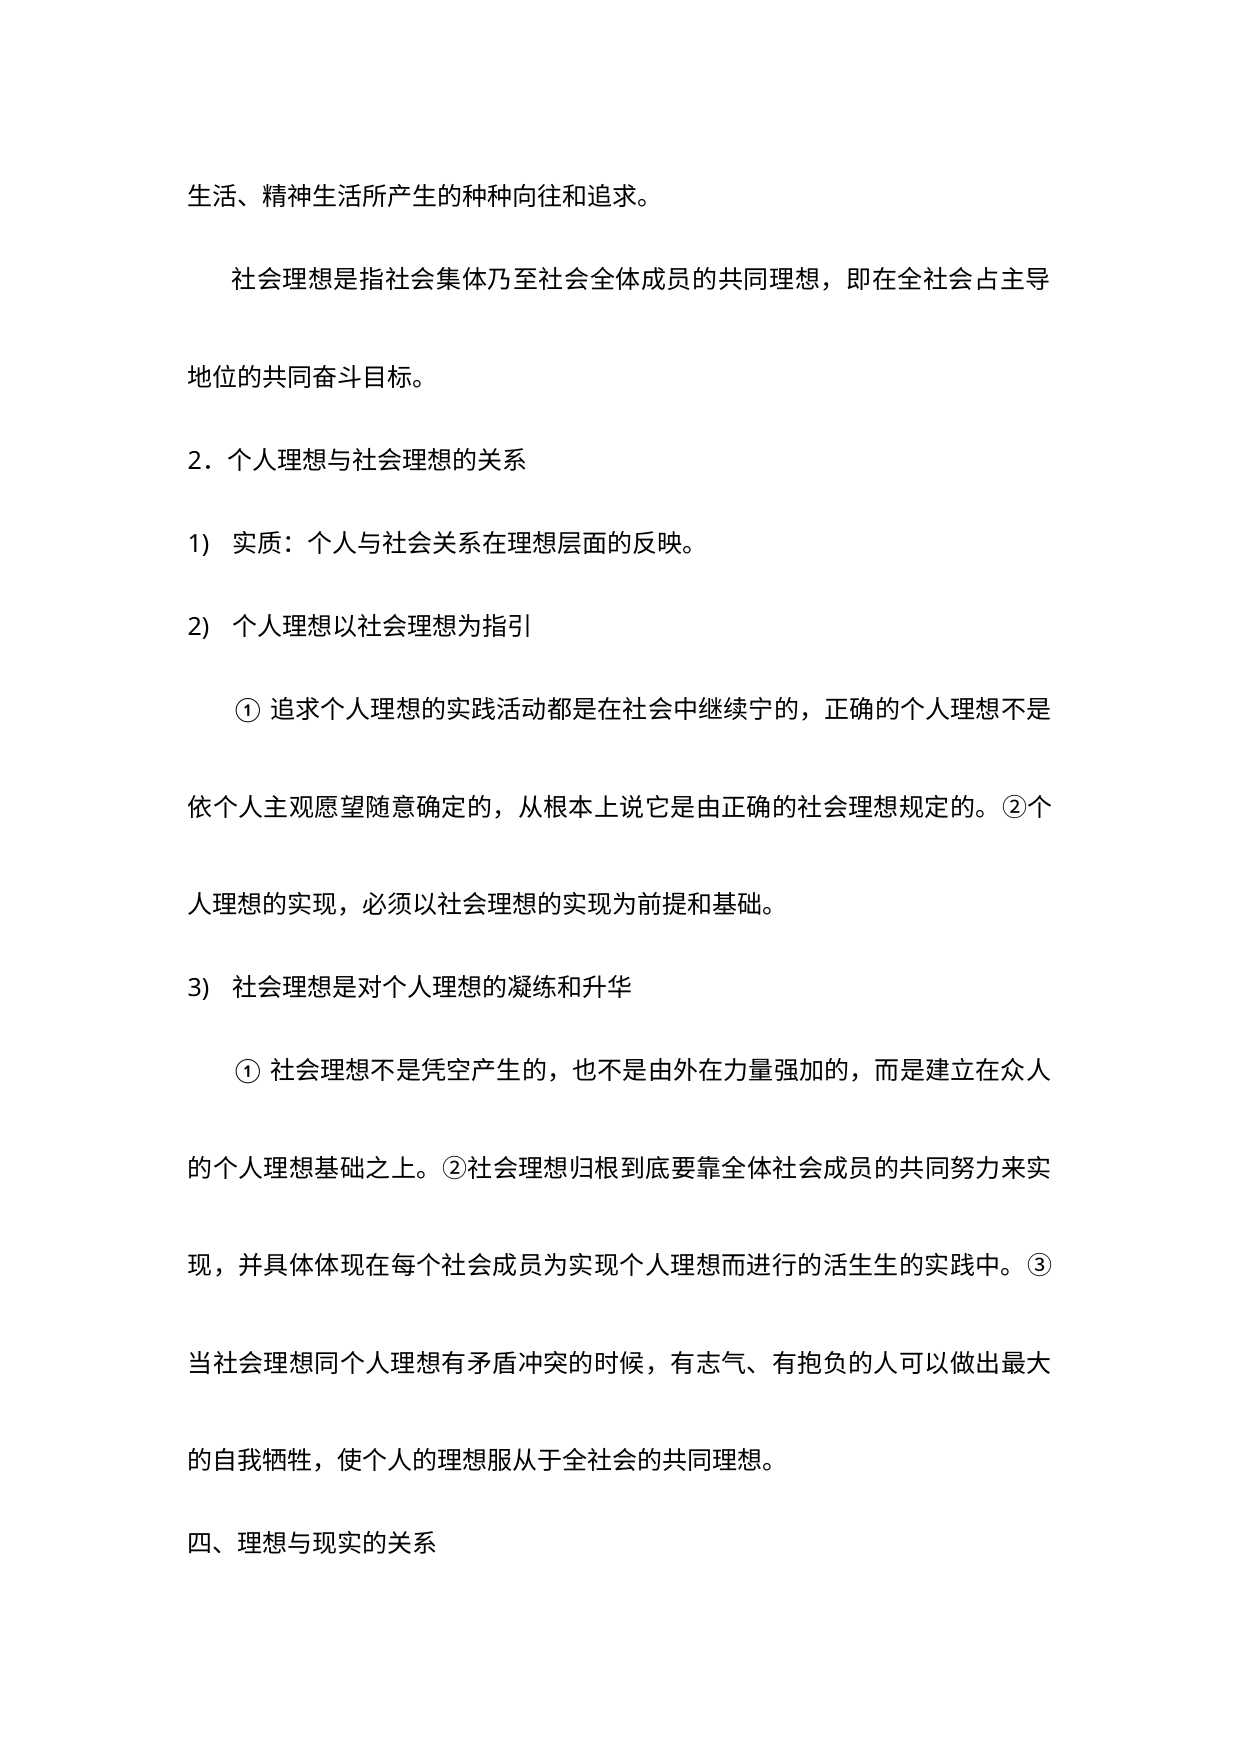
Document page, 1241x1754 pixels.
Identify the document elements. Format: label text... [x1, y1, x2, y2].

list 社会理想是指社会集体乃至社会全体成员的共同理想，即在全社会占主导地位的共同奋斗目标。 [187, 245, 1053, 408]
list 个人理想与社会理想的关系 [187, 426, 1053, 491]
list ①社会理想不是凭空产生的，也不是由外在力量强加的，而是建立在众人的个人理想基础之上。②社会理想归根到底要靠全体社会成员的共同努力来实现，并具体体现在每个社会成员为实现个人理想而进行的活生生的实践中。③当社会理想同个人理想有矛盾冲突的时候，有志气、有抱负的人可以做出最大的自我牺牲，使个人的理想服从于全社会的共同理想。 [187, 1036, 1053, 1491]
list 个人理想以社会理想为指引 [187, 592, 1053, 657]
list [187, 162, 1053, 227]
list ①追求个人理想的实践活动都是在社会中继续宁的，正确的个人理想不是依个人主观愿望随意确定的，从根本上说它是由正确的社会理想规定的。②个人理想的实现，必须以社会理想的实现为前提和基础。 [187, 675, 1053, 935]
list 实质：个人与社会关系在理想层面的反映。 [187, 509, 1053, 574]
list 社会理想是对个人理想的凝练和升华 [187, 953, 1053, 1018]
list 理想与现实的关系 [187, 1509, 1053, 1574]
